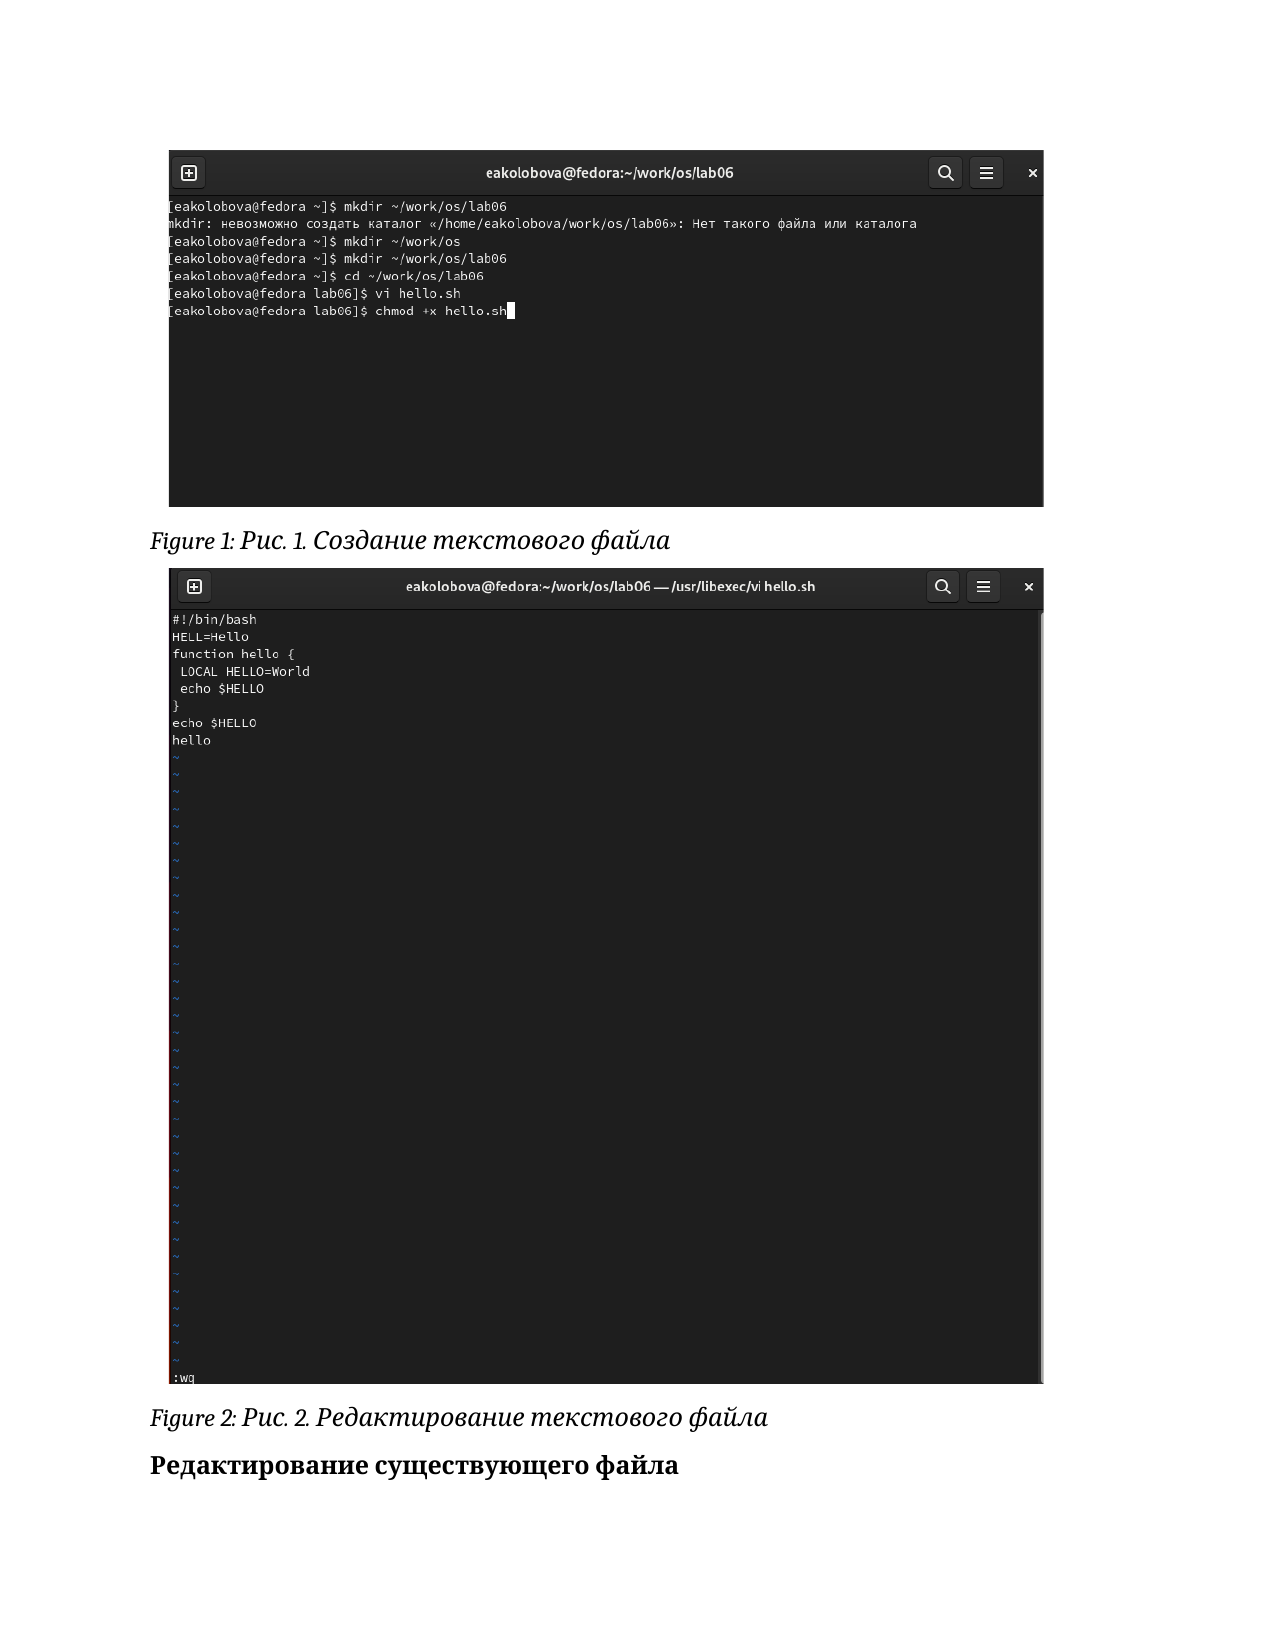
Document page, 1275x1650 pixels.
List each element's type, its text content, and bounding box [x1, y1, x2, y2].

picture [168, 568, 1044, 1384]
text Figure 2: Рис. 2. Редактирование текстового файла [150, 1404, 1125, 1433]
picture [168, 150, 1044, 507]
text Редактирование существующего файла [150, 1452, 1125, 1480]
text Figure 1: Рис. 1. Создание текстового файла [150, 527, 1125, 556]
